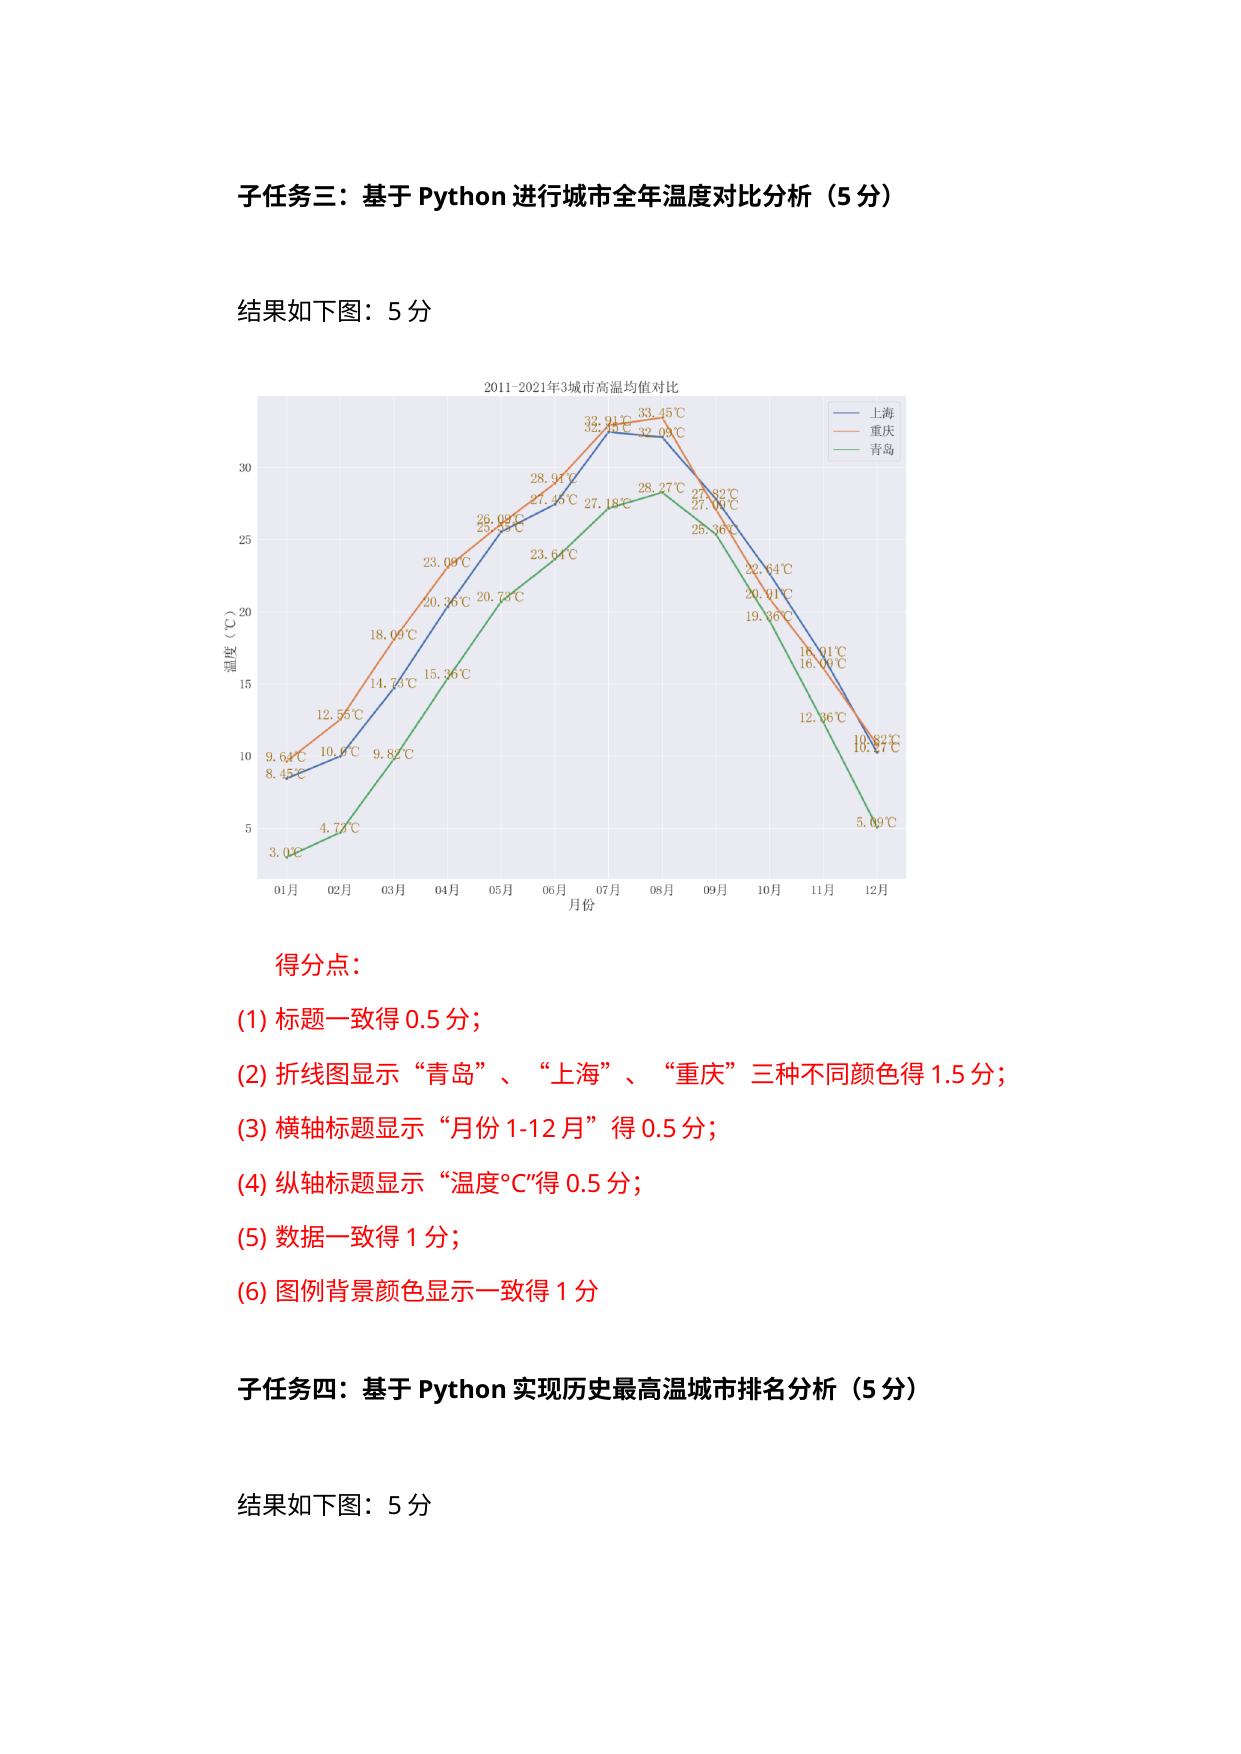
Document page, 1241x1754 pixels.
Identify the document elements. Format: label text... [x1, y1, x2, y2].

text 结果如下图：5分 [187, 277, 1053, 342]
picture [187, 360, 947, 928]
subtitle 子任务三：基于Python进行城市全年温度对比分析（5分） [187, 162, 1053, 227]
list 横轴标题显示“月份1-12月”得0.5分； [187, 1109, 1053, 1145]
list 标题一致得0.5分； [187, 1000, 1053, 1036]
text 得分点： [231, 946, 1053, 982]
text 结果如下图：5分 [187, 1471, 1053, 1536]
list 数据一致得1分； [187, 1217, 1053, 1254]
subtitle 子任务四：基于Python实现历史最高温城市排名分析（5分） [187, 1355, 1053, 1420]
list 图例背景颜色显示一致得1分 [187, 1272, 1053, 1308]
list 折线图显示“青岛”、“上海”、“重庆”三种不同颜色得1.5分； [187, 1054, 1053, 1091]
list 纵轴标题显示“温度°C”得0.5分； [187, 1163, 1053, 1199]
